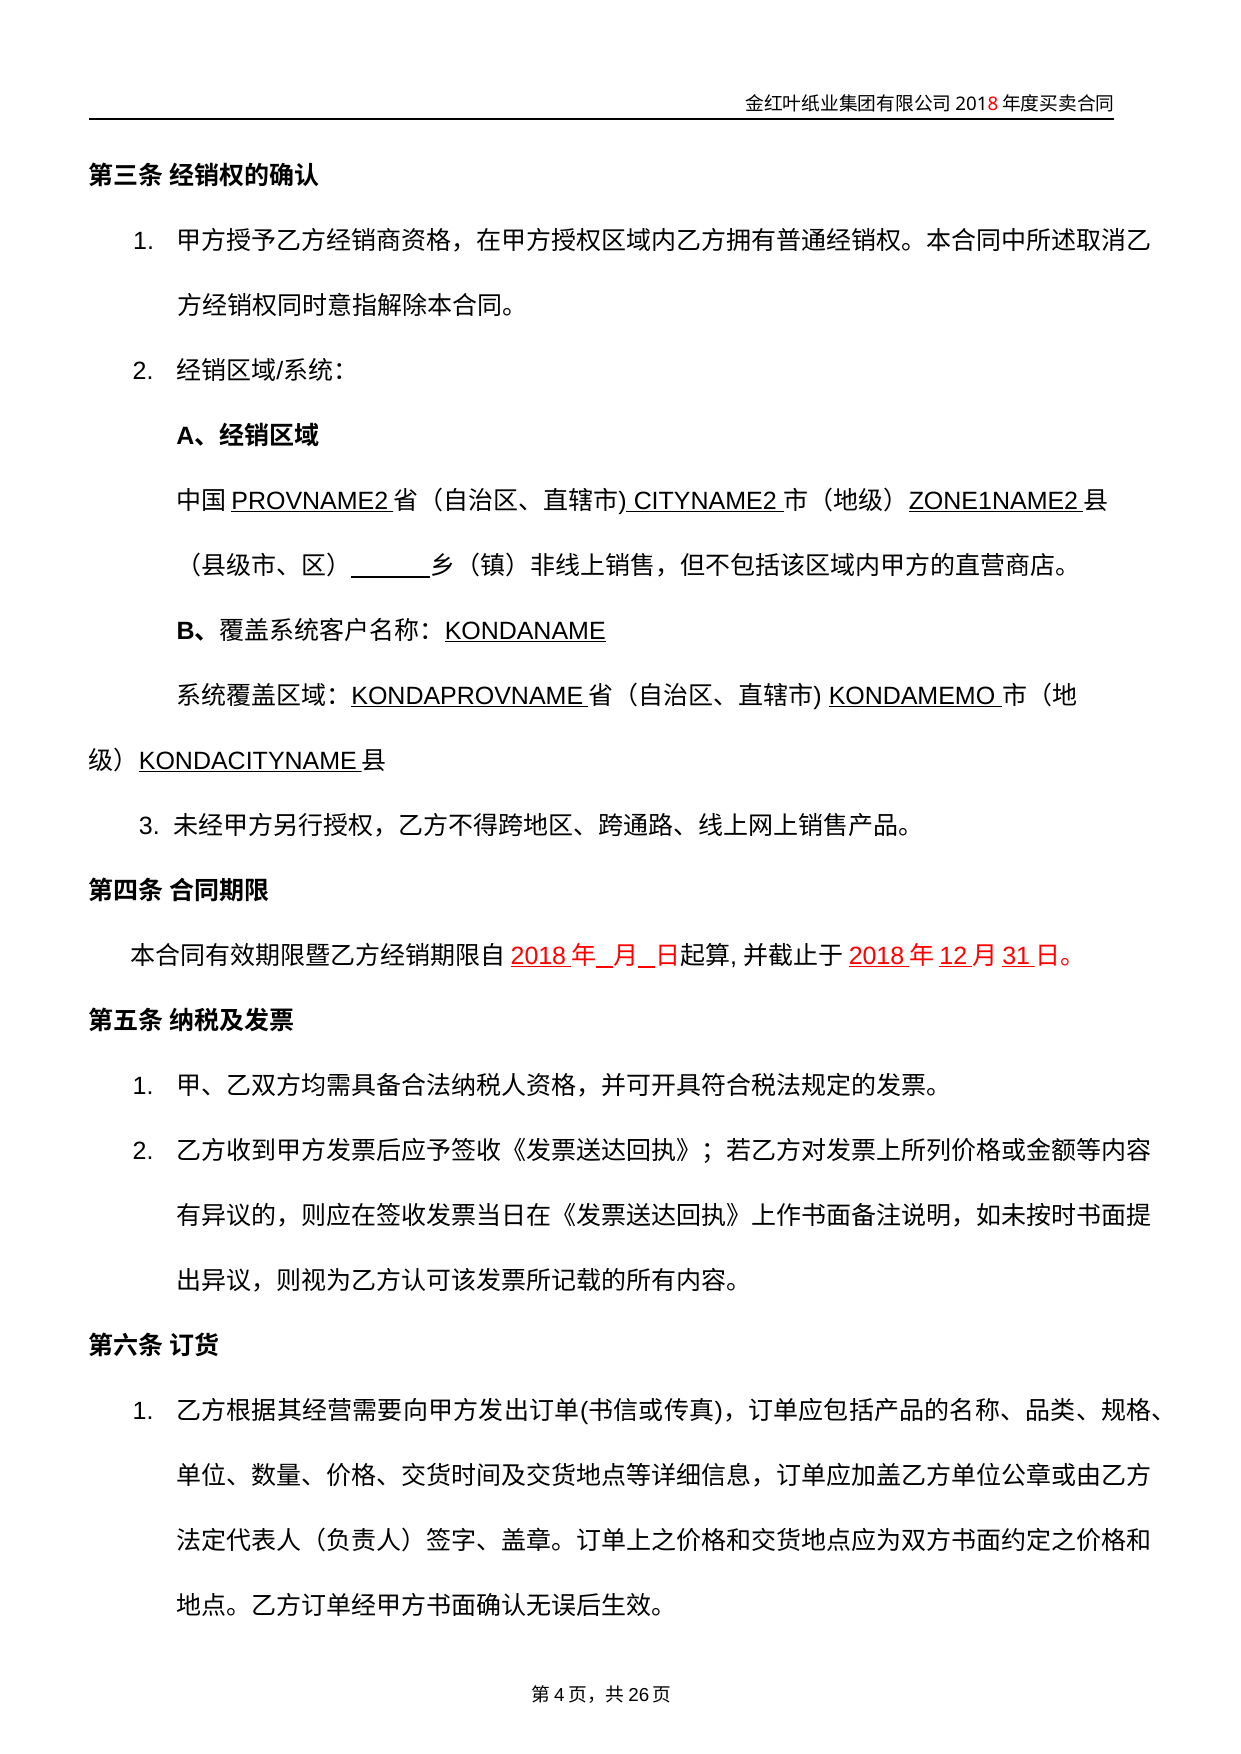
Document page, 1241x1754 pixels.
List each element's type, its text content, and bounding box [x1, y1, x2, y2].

text B、覆盖系统客户名称：KONDANAME [89, 596, 1152, 661]
text 中国PROVNAME2省（自治区、直辖市) CITYNAME2 市（地级）ZONE1NAME2县（县级市、区） 乡（镇）非线上销售，但不包括该区域内甲方的直营商店。 [176, 466, 1152, 596]
text 第六条 订货 [89, 1311, 1152, 1376]
text 3. 未经甲方另行授权，乙方不得跨地区、跨通路、线上网上销售产品。 [89, 791, 1152, 856]
text 第五条 纳税及发票 [89, 986, 1152, 1051]
text 本合同有效期限暨乙方经销期限自2018年 月 日起算, 并截止于2018年12月31日。 [89, 921, 1152, 986]
list 乙方根据其经营需要向甲方发出订单(书信或传真)，订单应包括产品的名称、品类、规格、单位、数量、价格、交货时间及交货地点等详细信息，订单应加盖乙方单位公章或由乙方法定代表人（负责人）签字、盖章。订单上之价格和交货地点应为双方书面约定之价格和地点。乙方订单经甲方书面确认无误后生效。 [132, 1376, 1152, 1636]
list 甲、乙双方均需具备合法纳税人资格，并可开具符合税法规定的发票。 [132, 1051, 1152, 1116]
list 甲方授予乙方经销商资格，在甲方授权区域内乙方拥有普通经销权。本合同中所述取消乙方经销权同时意指解除本合同。 [133, 206, 1152, 336]
text A、经销区域 [176, 401, 1152, 466]
list 经销区域/系统： [132, 336, 1152, 401]
text 第三条 经销权的确认 [89, 141, 1152, 206]
text 第四条 合同期限 [89, 856, 1152, 921]
text 系统覆盖区域：KONDAPROVNAME省（自治区、直辖市) KONDAMEMO 市（地级）KONDACITYNAME县 [89, 661, 1152, 791]
list 乙方收到甲方发票后应予签收《发票送达回执》；若乙方对发票上所列价格或金额等内容有异议的，则应在签收发票当日在《发票送达回执》上作书面备注说明，如未按时书面提出异议，则视为乙方认可该发票所记载的所有内容。 [132, 1116, 1152, 1311]
